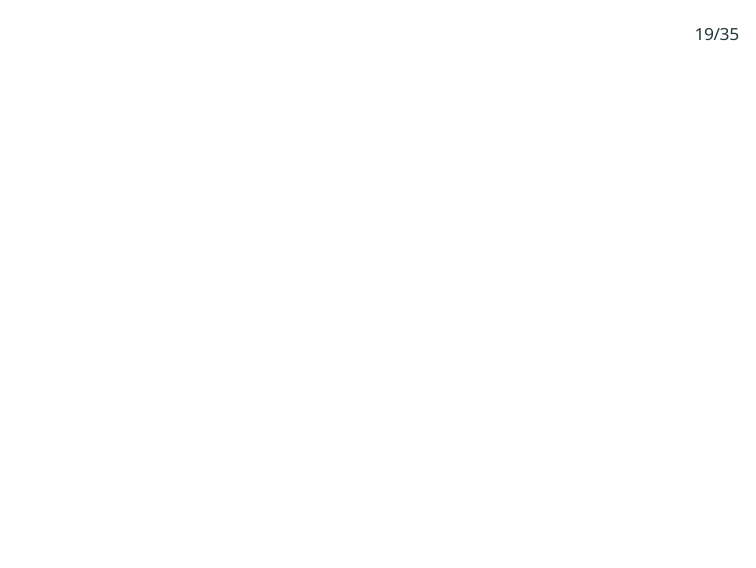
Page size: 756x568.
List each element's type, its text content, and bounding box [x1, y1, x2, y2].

text 19/35 [0, 23, 739, 45]
